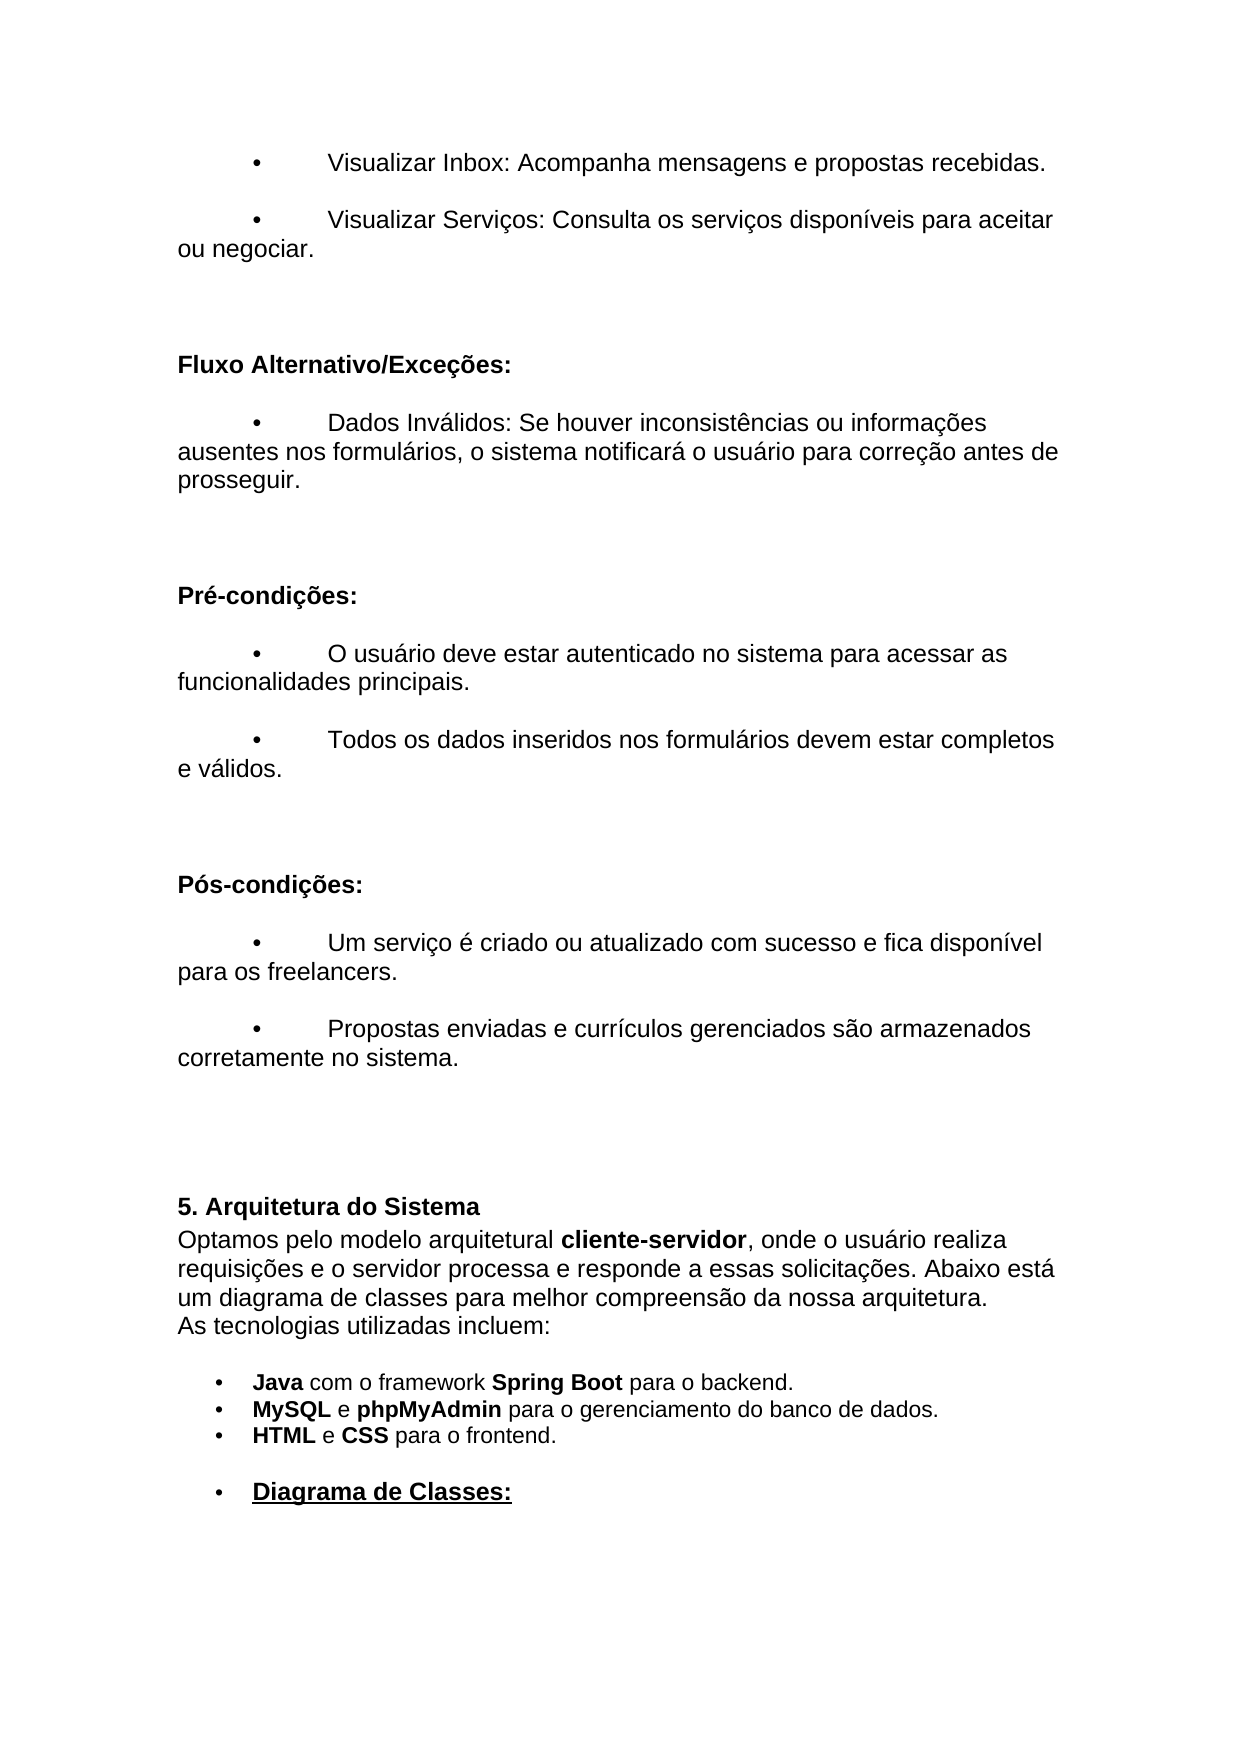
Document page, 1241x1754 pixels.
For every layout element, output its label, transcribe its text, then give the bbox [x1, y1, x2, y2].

text Optamos pelo modelo arquitetural cliente-servidor, onde o usuário realiza requisições e o servidor processa e responde a essas solicitações. Abaixo está um diagrama de classes para melhor compreensão da nossa arquitetura. [177, 1225, 1063, 1311]
text • O usuário deve estar autenticado no sistema para acessar as funcionalidades principais. [177, 638, 1063, 696]
list Java com o framework Spring Boot para o backend. [215, 1369, 1063, 1396]
text • Dados Inválidos: Se houver inconsistências ou informações ausentes nos formulários, o sistema notificará o usuário para correção antes de prosseguir. [177, 408, 1063, 494]
text As tecnologias utilizadas incluem: [177, 1311, 1063, 1340]
text Pós-condições: [177, 870, 1063, 898]
text 5. Arquitetura do Sistema [177, 1192, 1063, 1221]
text • Um serviço é criado ou atualizado com sucesso e fica disponível para os freelancers. [177, 928, 1063, 985]
list HTML e CSS para o frontend. [215, 1422, 1063, 1448]
text • Visualizar Serviços: Consulta os serviços disponíveis para aceitar ou negociar. [177, 206, 1063, 263]
text Pré-condições: [177, 581, 1063, 609]
text • Propostas enviadas e currículos gerenciados são armazenados corretamente no sistema. [177, 1014, 1063, 1072]
list Diagrama de Classes: [215, 1477, 1063, 1506]
list MySQL e phpMyAdmin para o gerenciamento do banco de dados. [215, 1396, 1063, 1422]
text Fluxo Alternativo/Exceções: [177, 350, 1063, 379]
text • Visualizar Inbox: Acompanha mensagens e propostas recebidas. [177, 148, 1063, 176]
text • Todos os dados inseridos nos formulários devem estar completos e válidos. [177, 725, 1063, 783]
